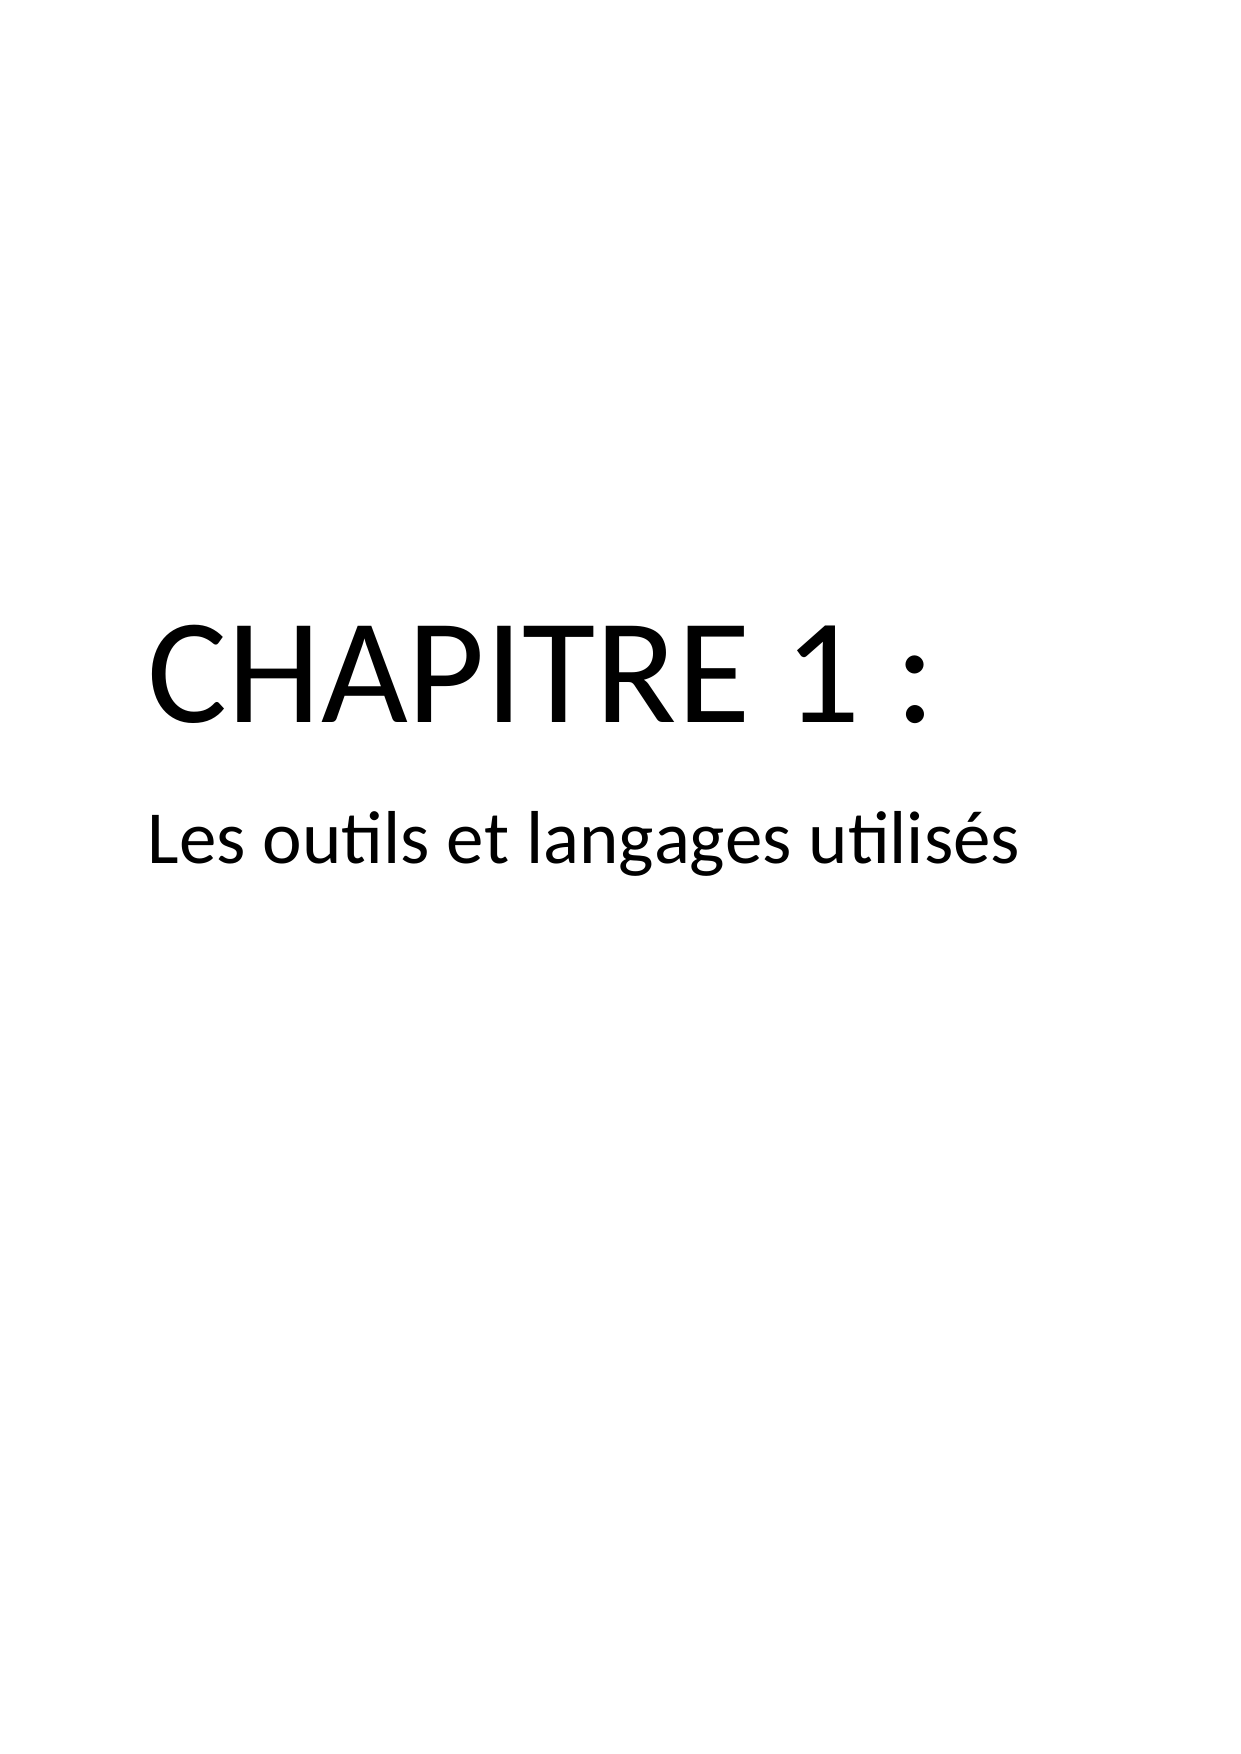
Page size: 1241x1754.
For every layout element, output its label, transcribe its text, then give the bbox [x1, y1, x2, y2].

text CHAPITRE 1 : [148, 576, 1093, 759]
text Les outils et langages utilisés [148, 791, 1093, 882]
